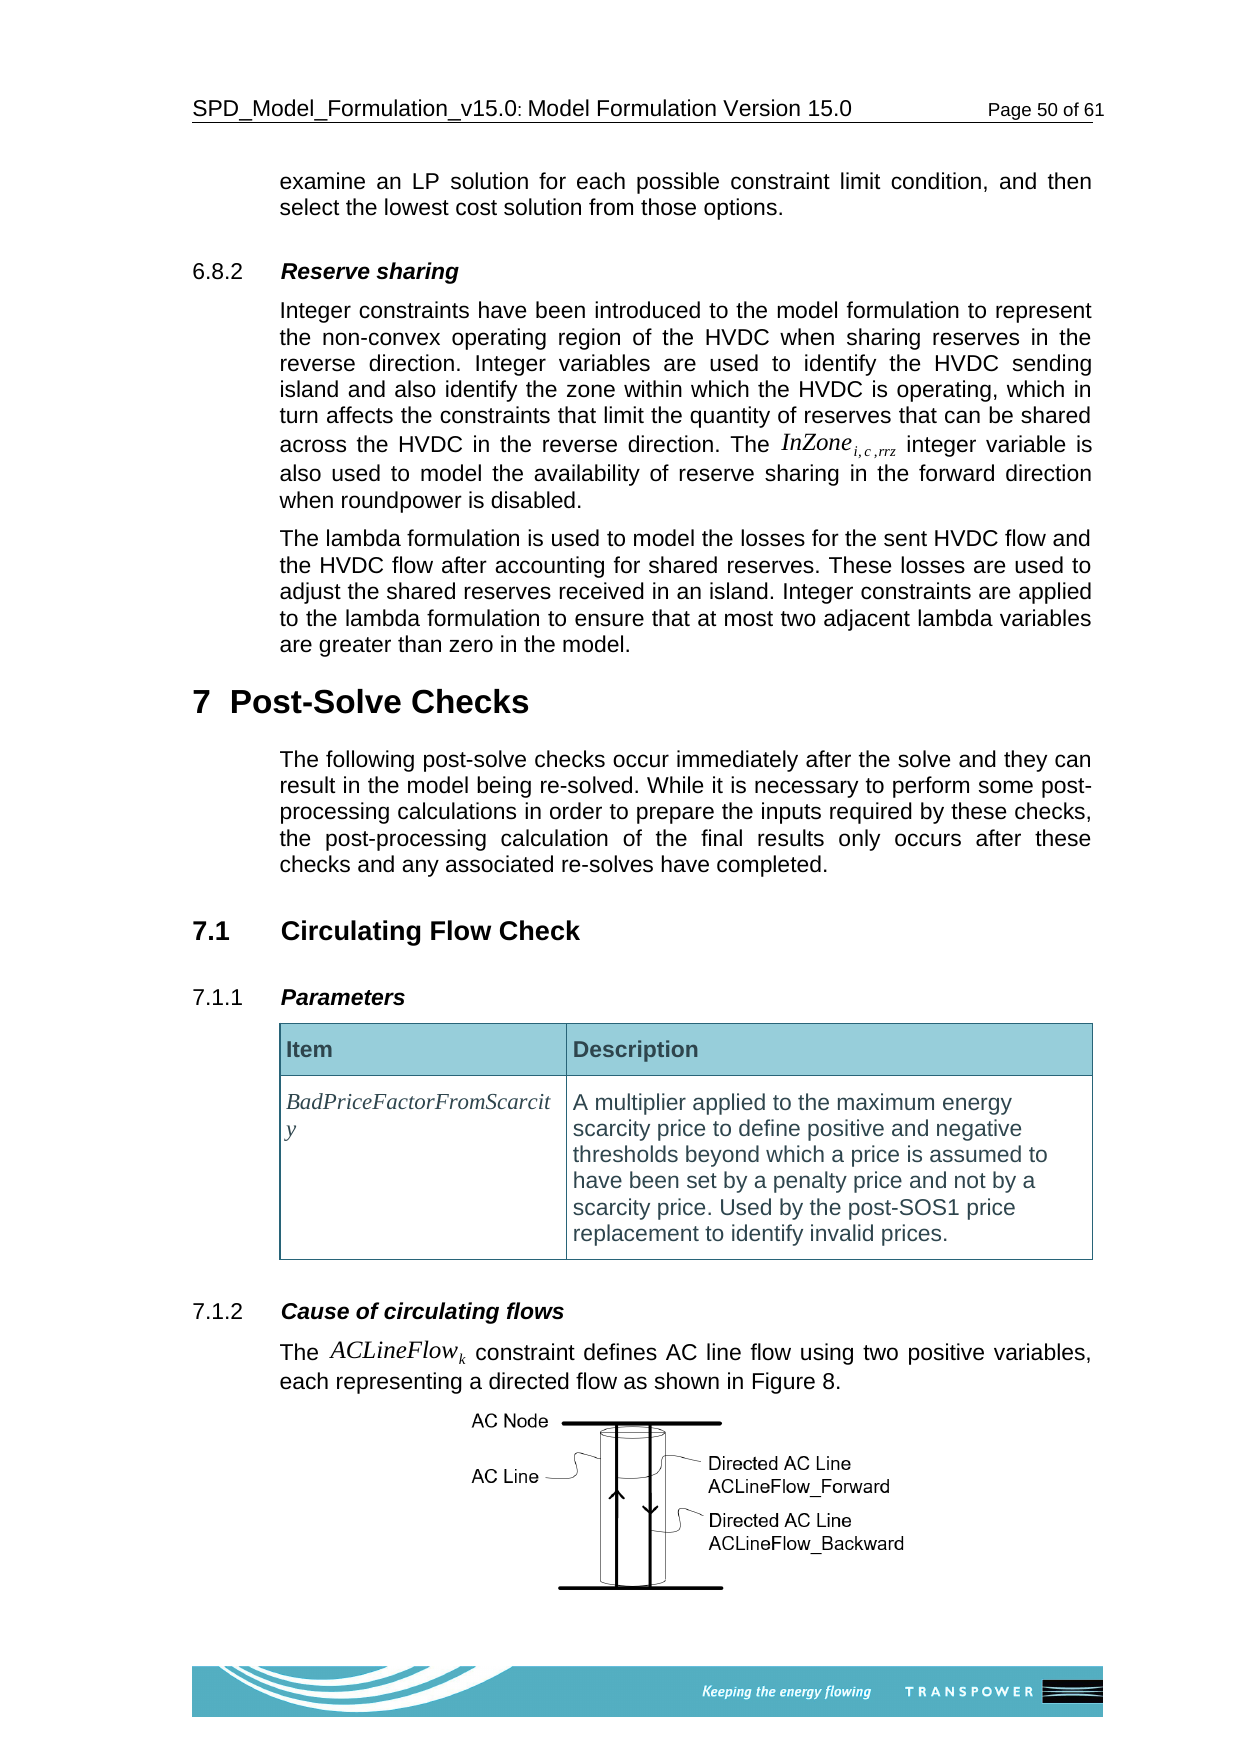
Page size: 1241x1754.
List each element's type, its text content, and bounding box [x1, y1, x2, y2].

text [279, 168, 1093, 221]
text The constraint defines AC line flow using two positive variables, each representing a directed flow as shown in Figure 8. [279, 1336, 1093, 1394]
subtitle Post-Solve Checks [192, 682, 1093, 721]
subtitle Cause of circulating flows [192, 1298, 1093, 1324]
subtitle Reserve sharing [192, 258, 1093, 284]
text The following post-solve checks occur immediately after the solve and they can result in the model being re-solved. While it is necessary to perform some post-processing calculations in order to prepare the inputs required by these checks, the post-processing calculation of the final results only occurs after these checks and any associated re-solves have completed. [279, 746, 1093, 877]
subtitle Circulating Flow Check [192, 915, 1093, 946]
picture [462, 1406, 909, 1595]
table_cell BadPriceFactorFromScarcity [281, 1076, 566, 1259]
table_cell A multiplier applied to the maximum energy scarcity price to define positive and negative thresholds beyond which a price is assumed to have been set by a penalty price and not by a scarcity price. Used by the post-SOS1 price replacement to identify invalid prices. [567, 1076, 1092, 1259]
table_header Description [567, 1024, 1092, 1075]
picture [192, 1666, 1103, 1717]
subtitle Parameters [192, 984, 1093, 1010]
text Integer constraints have been introduced to the model formulation to represent the non-convex operating region of the HVDC when sharing reserves in the reverse direction. Integer variables are used to identify the HVDC sending island and also identify the zone within which the HVDC is operating, which in turn affects the constraints that limit the quantity of reserves that can be shared across the HVDC in the reverse direction. The integer variable is also used to model the availability of reserve sharing in the forward direction when roundpower is disabled. [279, 297, 1093, 513]
table_header Item [281, 1024, 566, 1075]
text The lambda formulation is used to model the losses for the sent HVDC flow and the HVDC flow after accounting for shared reserves. These losses are used to adjust the shared reserves received in an island. Integer constraints are applied to the lambda formulation to ensure that at most two adjacent lambda variables are greater than zero in the model. [279, 525, 1093, 657]
